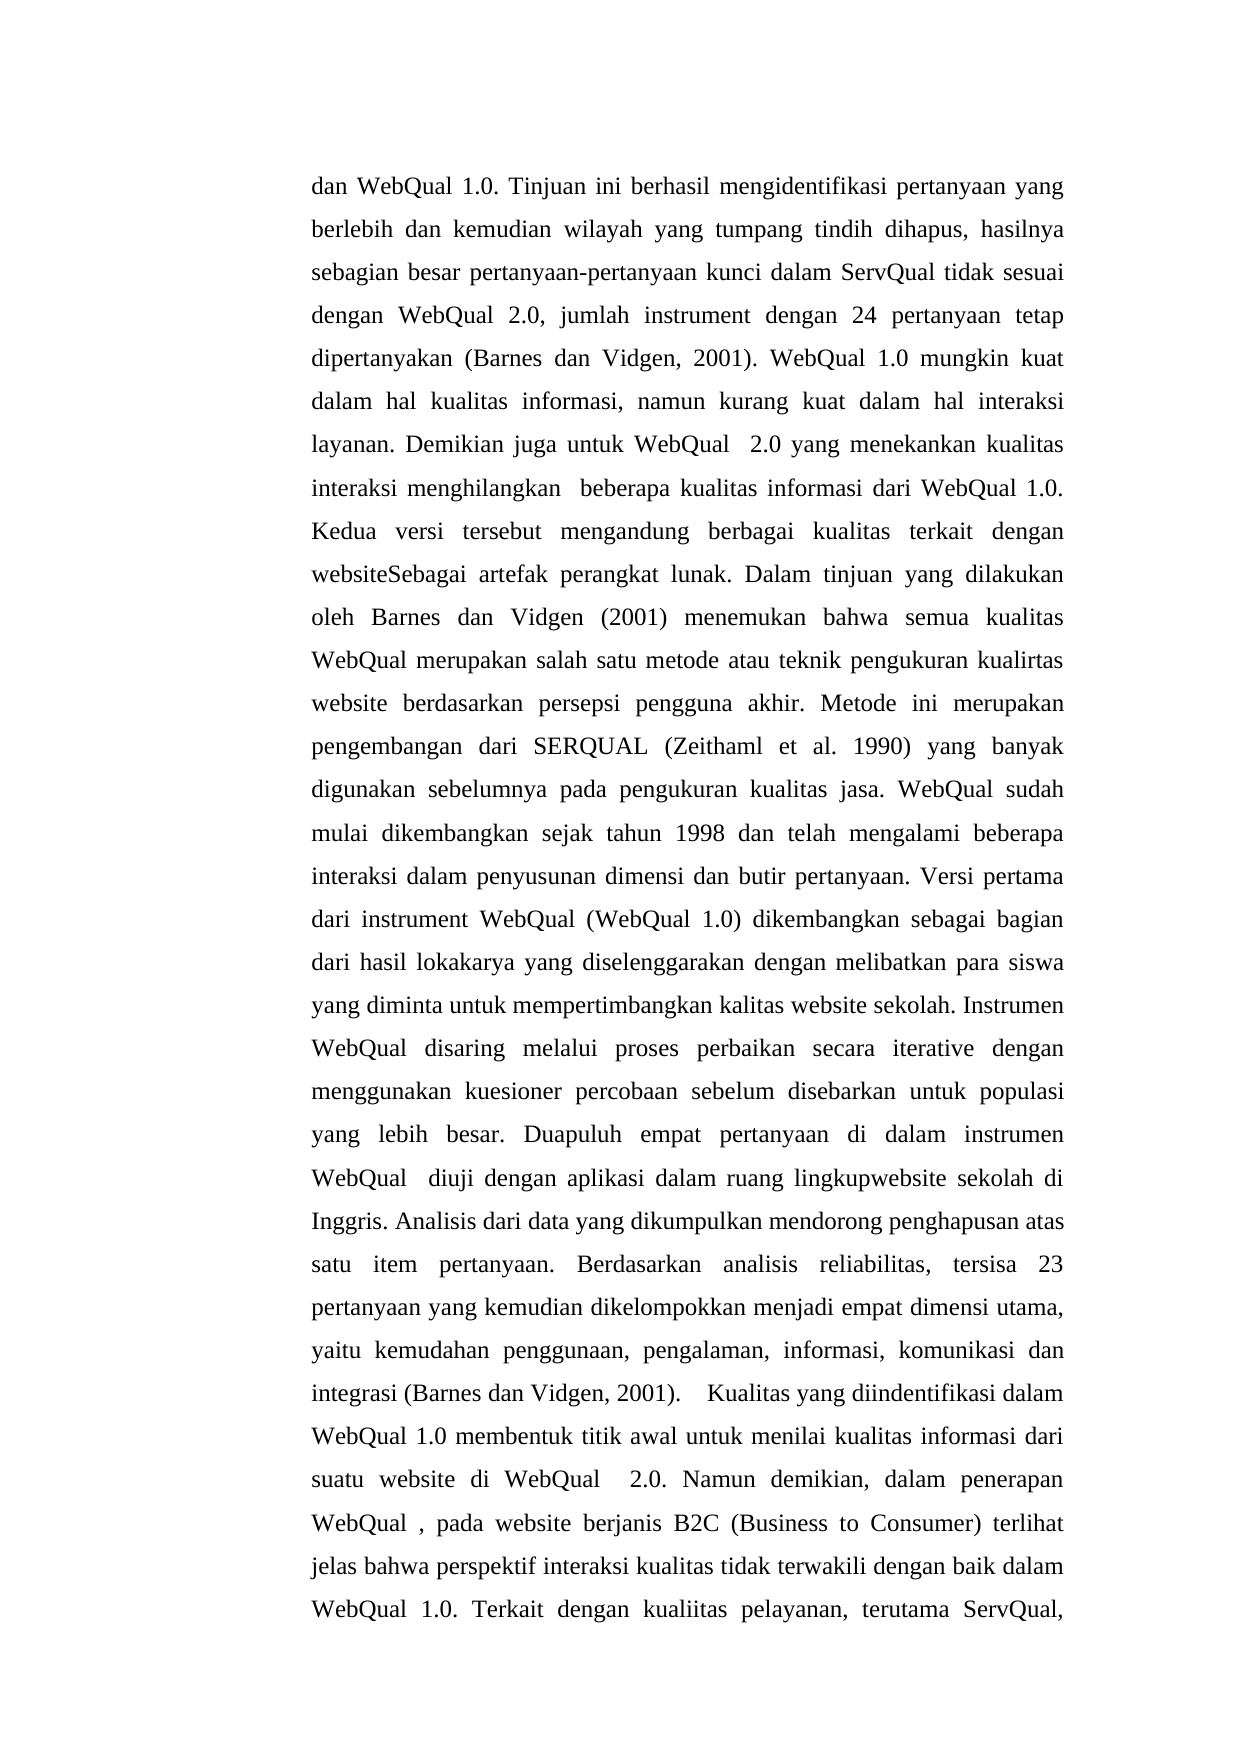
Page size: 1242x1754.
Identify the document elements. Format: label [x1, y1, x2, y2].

text [311, 171, 1064, 1623]
